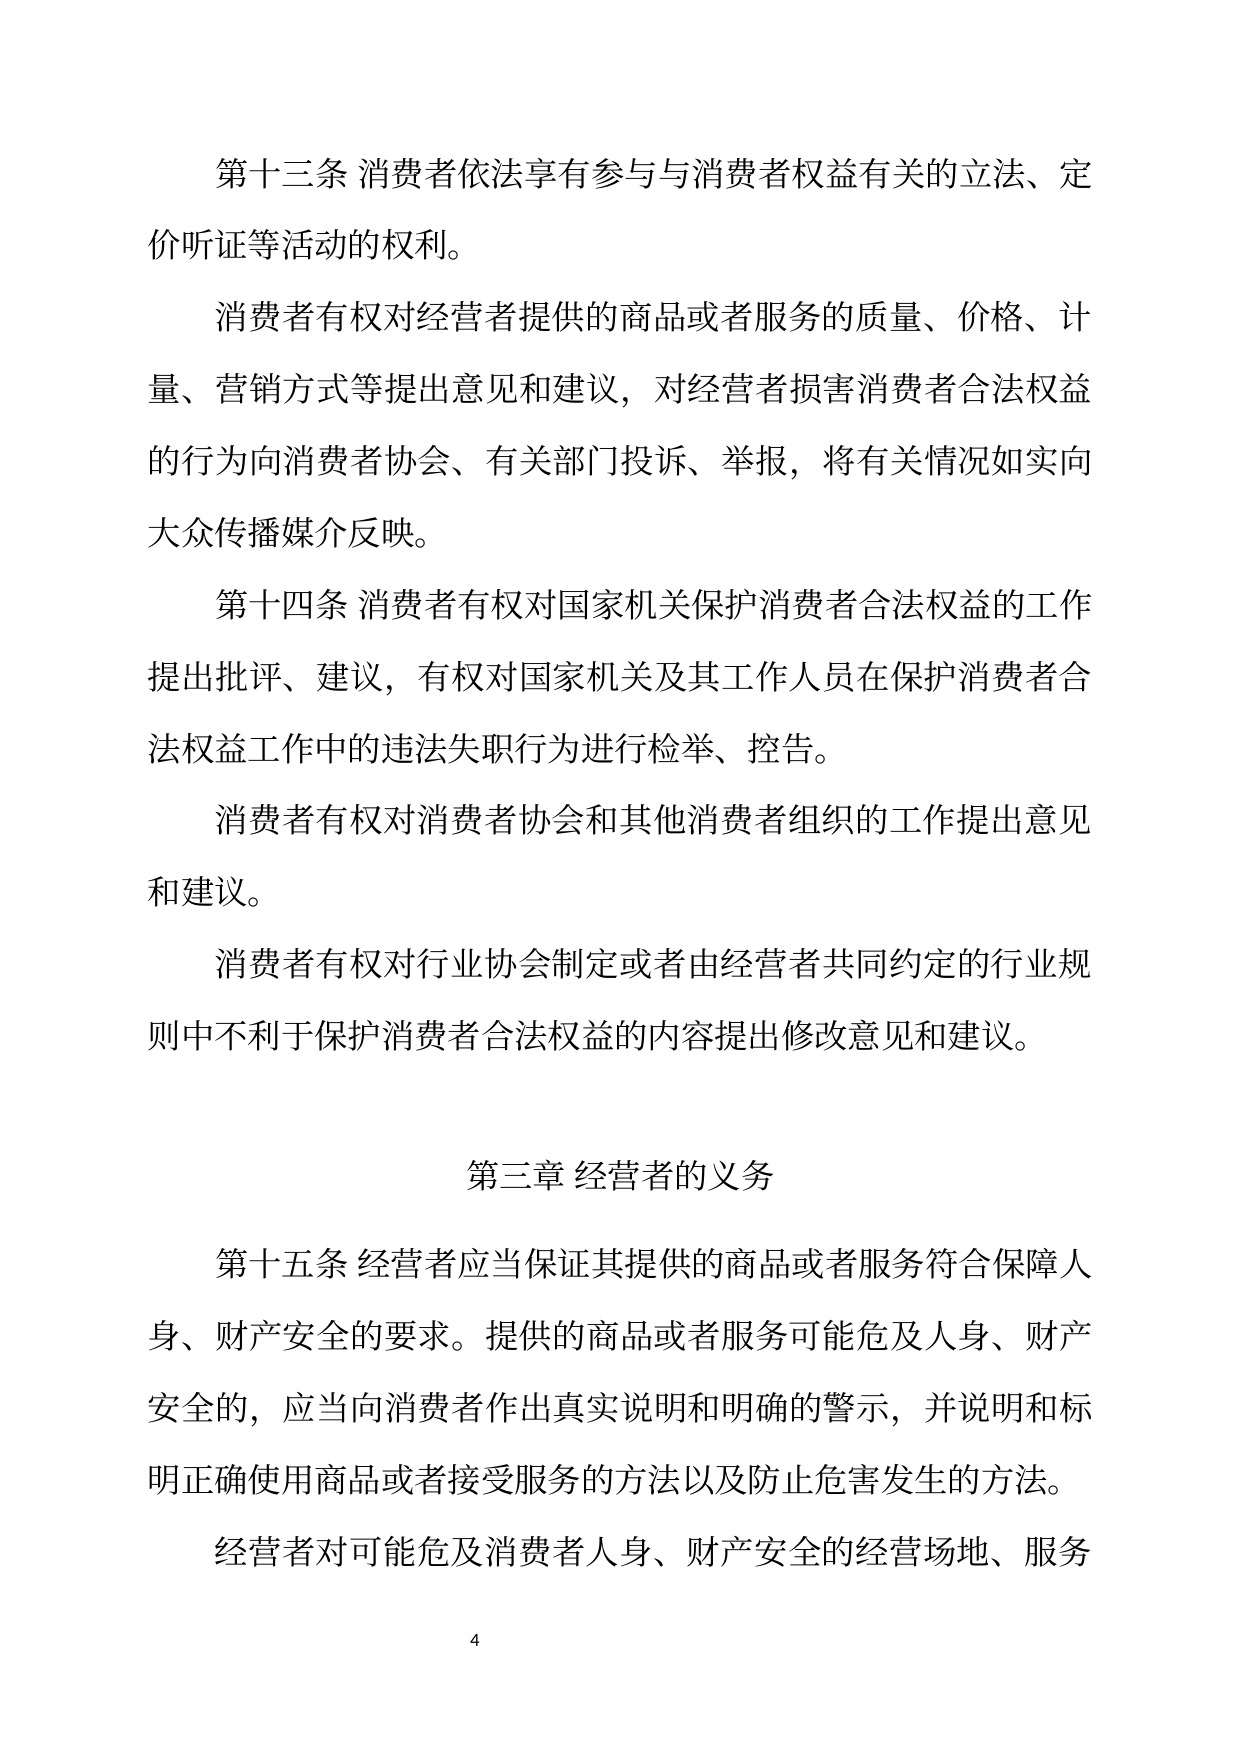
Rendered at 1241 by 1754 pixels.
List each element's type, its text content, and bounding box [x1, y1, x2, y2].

text 第十三条 消费者依法享有参与与消费者权益有关的立法、定价听证等活动的权利。 [148, 148, 1092, 267]
text 第十四条 消费者有权对国家机关保护消费者合法权益的工作提出批评、建议，有权对国家机关及其工作人员在保护消费者合法权益工作中的违法失职行为进行检举、控告。 [148, 579, 1092, 771]
text 消费者有权对行业协会制定或者由经营者共同约定的行业规则中不利于保护消费者合法权益的内容提出修改意见和建议。 [148, 938, 1092, 1058]
text 消费者有权对消费者协会和其他消费者组织的工作提出意见和建议。 [148, 794, 1092, 914]
text 消费者有权对经营者提供的商品或者服务的质量、价格、计量、营销方式等提出意见和建议，对经营者损害消费者合法权益的行为向消费者协会、有关部门投诉、举报，将有关情况如实向大众传播媒介反映。 [148, 291, 1092, 555]
text 第十五条 经营者应当保证其提供的商品或者服务符合保障人身、财产安全的要求。提供的商品或者服务可能危及人身、财产安全的，应当向消费者作出真实说明和明确的警示，并说明和标明正确使用商品或者接受服务的方法以及防止危害发生的方法。 [148, 1238, 1092, 1502]
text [148, 1526, 1092, 1574]
text 第三章 经营者的义务 [148, 1150, 1092, 1198]
